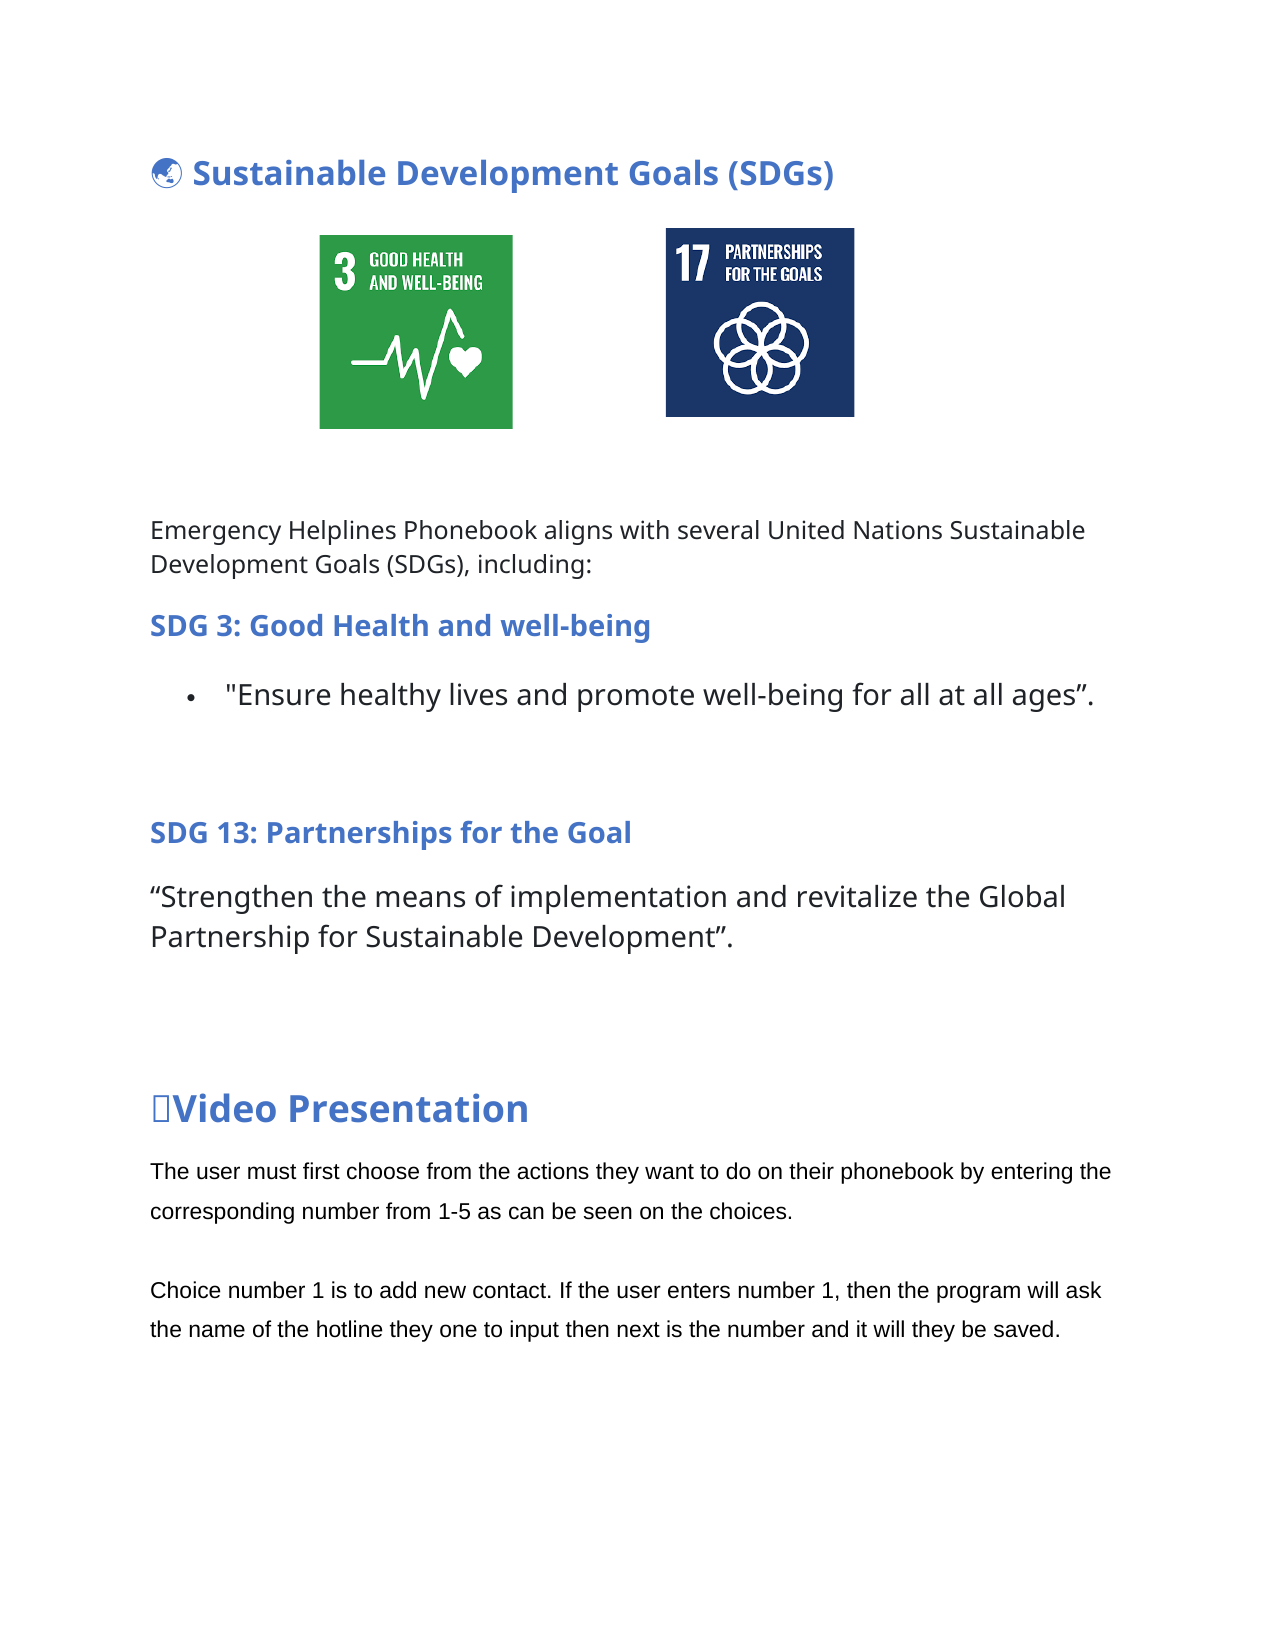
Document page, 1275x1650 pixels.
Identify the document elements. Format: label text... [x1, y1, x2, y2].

text Choice number 1 is to add new contact. If the user enters number 1, then the program will ask the name of the hotline they one to input then next is the number and it will they be saved. [150, 1277, 1125, 1342]
text 🌏 Sustainable Development Goals (SDGs) [150, 150, 1125, 195]
text The user must first choose from the actions they want to do on their phonebook by entering the corresponding number from 1-5 as can be seen on the choices. [150, 1158, 1125, 1224]
picture [665, 228, 855, 417]
picture [319, 235, 513, 429]
text SDG 3: Good Health and well-being [150, 606, 1125, 645]
text 🎥Video Presentation [150, 1082, 1125, 1133]
text Emergency Helplines Phonebook aligns with several United Nations Sustainable Development Goals (SDGs), including: [150, 512, 1125, 581]
list "Ensure healthy lives and promote well-being for all at all ages”. [187, 674, 1125, 714]
text SDG 13: Partnerships for the Goal [150, 812, 1125, 852]
text “Strengthen the means of implementation and revitalize the Global Partnership for Sustainable Development”. [150, 877, 1125, 956]
